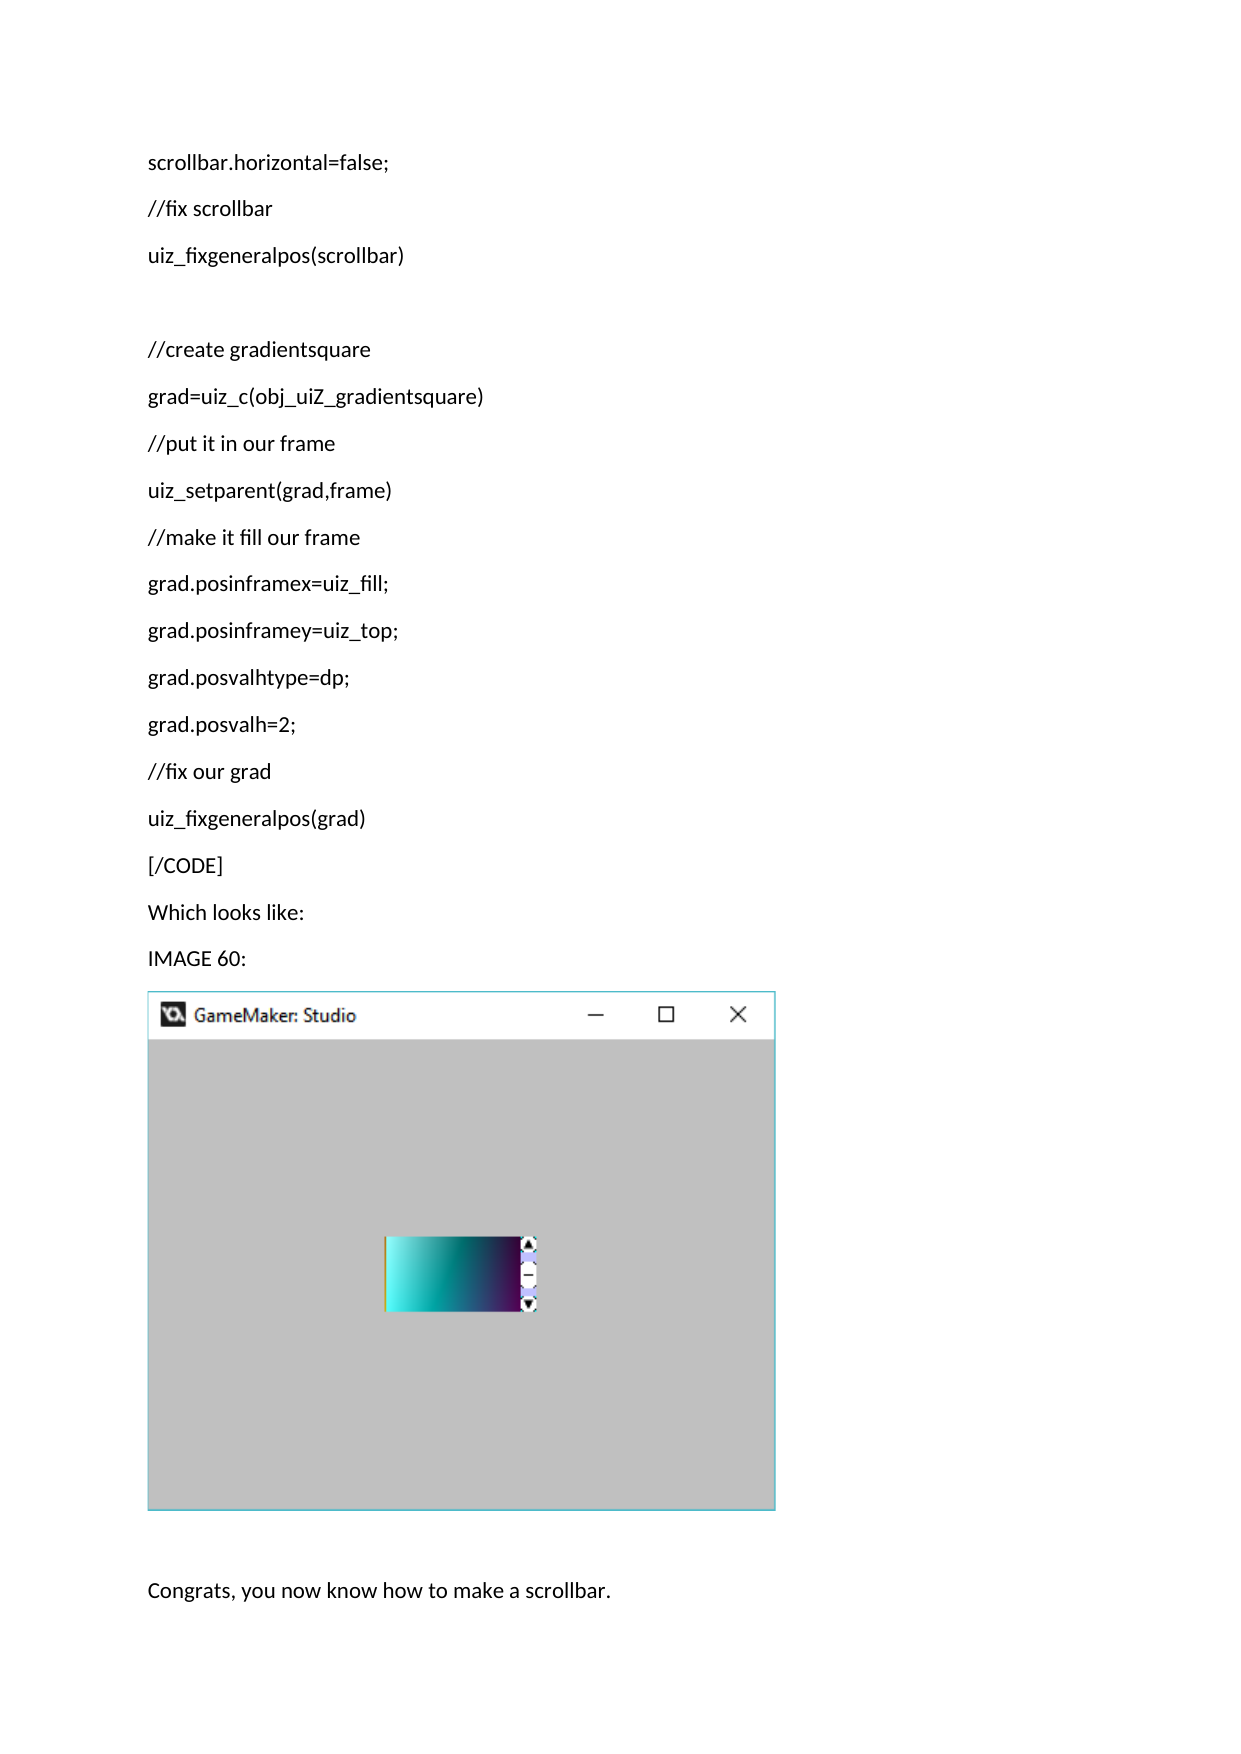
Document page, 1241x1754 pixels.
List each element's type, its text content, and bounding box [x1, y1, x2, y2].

text //make it fill our frame [148, 523, 1093, 551]
text scrollbar.horizontal=false; [148, 148, 1093, 176]
text IMAGE 60: [148, 944, 1093, 972]
text uiz_fixgeneralpos(scrollbar) [148, 241, 1093, 269]
text grad.posinframex=uiz_fill; [148, 569, 1093, 597]
text Congrats, you now know how to make a scrollbar. [148, 1576, 1093, 1604]
text //put it in our frame [148, 429, 1093, 457]
picture [147, 991, 776, 1511]
text //fix our grad [148, 757, 1093, 785]
text Which looks like: [148, 898, 1093, 926]
text //create gradientsquare [148, 335, 1093, 363]
text uiz_setparent(grad,frame) [148, 476, 1093, 504]
text //fix scrollbar [148, 194, 1093, 222]
text grad.posinframey=uiz_top; [148, 616, 1093, 644]
text uiz_fixgeneralpos(grad) [148, 804, 1093, 832]
text grad.posvalhtype=dp; [148, 663, 1093, 691]
text [/CODE] [148, 851, 1093, 879]
text grad=uiz_c(obj_uiZ_gradientsquare) [148, 382, 1093, 410]
text grad.posvalh=2; [148, 710, 1093, 738]
